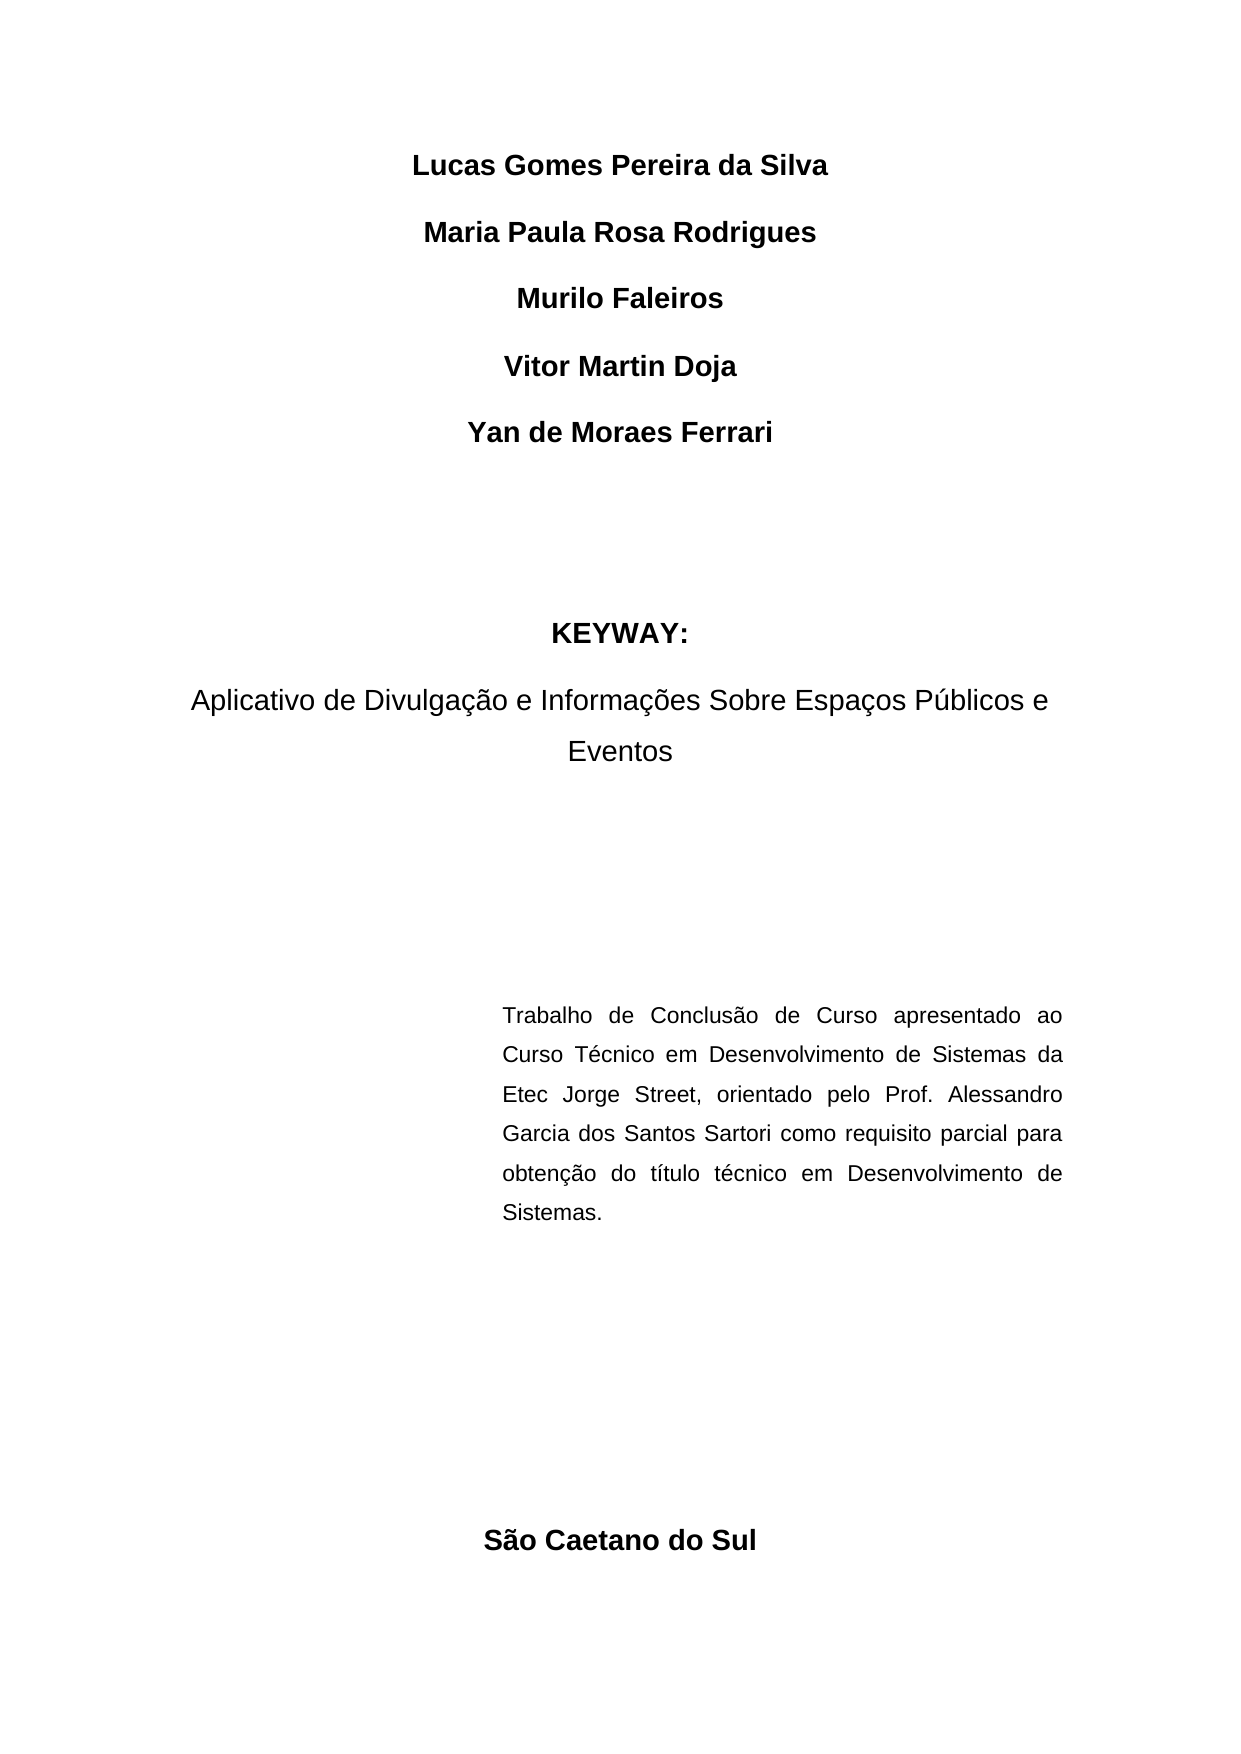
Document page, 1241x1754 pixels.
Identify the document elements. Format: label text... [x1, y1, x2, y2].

text Murilo Faleiros [177, 282, 1063, 315]
text São Caetano do Sul [177, 1523, 1063, 1557]
text Vitor Martin Doja [177, 348, 1063, 382]
text Maria Paula Rosa Rodrigues [177, 214, 1063, 248]
text Trabalho de Conclusão de Curso apresentado ao Curso Técnico em Desenvolvimento de Sistemas da Etec Jorge Street, orientado pelo Prof. Alessandro Garcia dos Santos Sartori como requisito parcial para obtenção do título técnico em Desenvolvimento de Sistemas. [502, 1002, 1063, 1225]
text Yan de Moraes Ferrari [177, 416, 1063, 449]
text KEYWAY: [177, 616, 1063, 650]
text Aplicativo de Divulgação e Informações Sobre Espaços Públicos e Eventos [177, 683, 1063, 767]
text Lucas Gomes Pereira da Silva [177, 148, 1063, 181]
